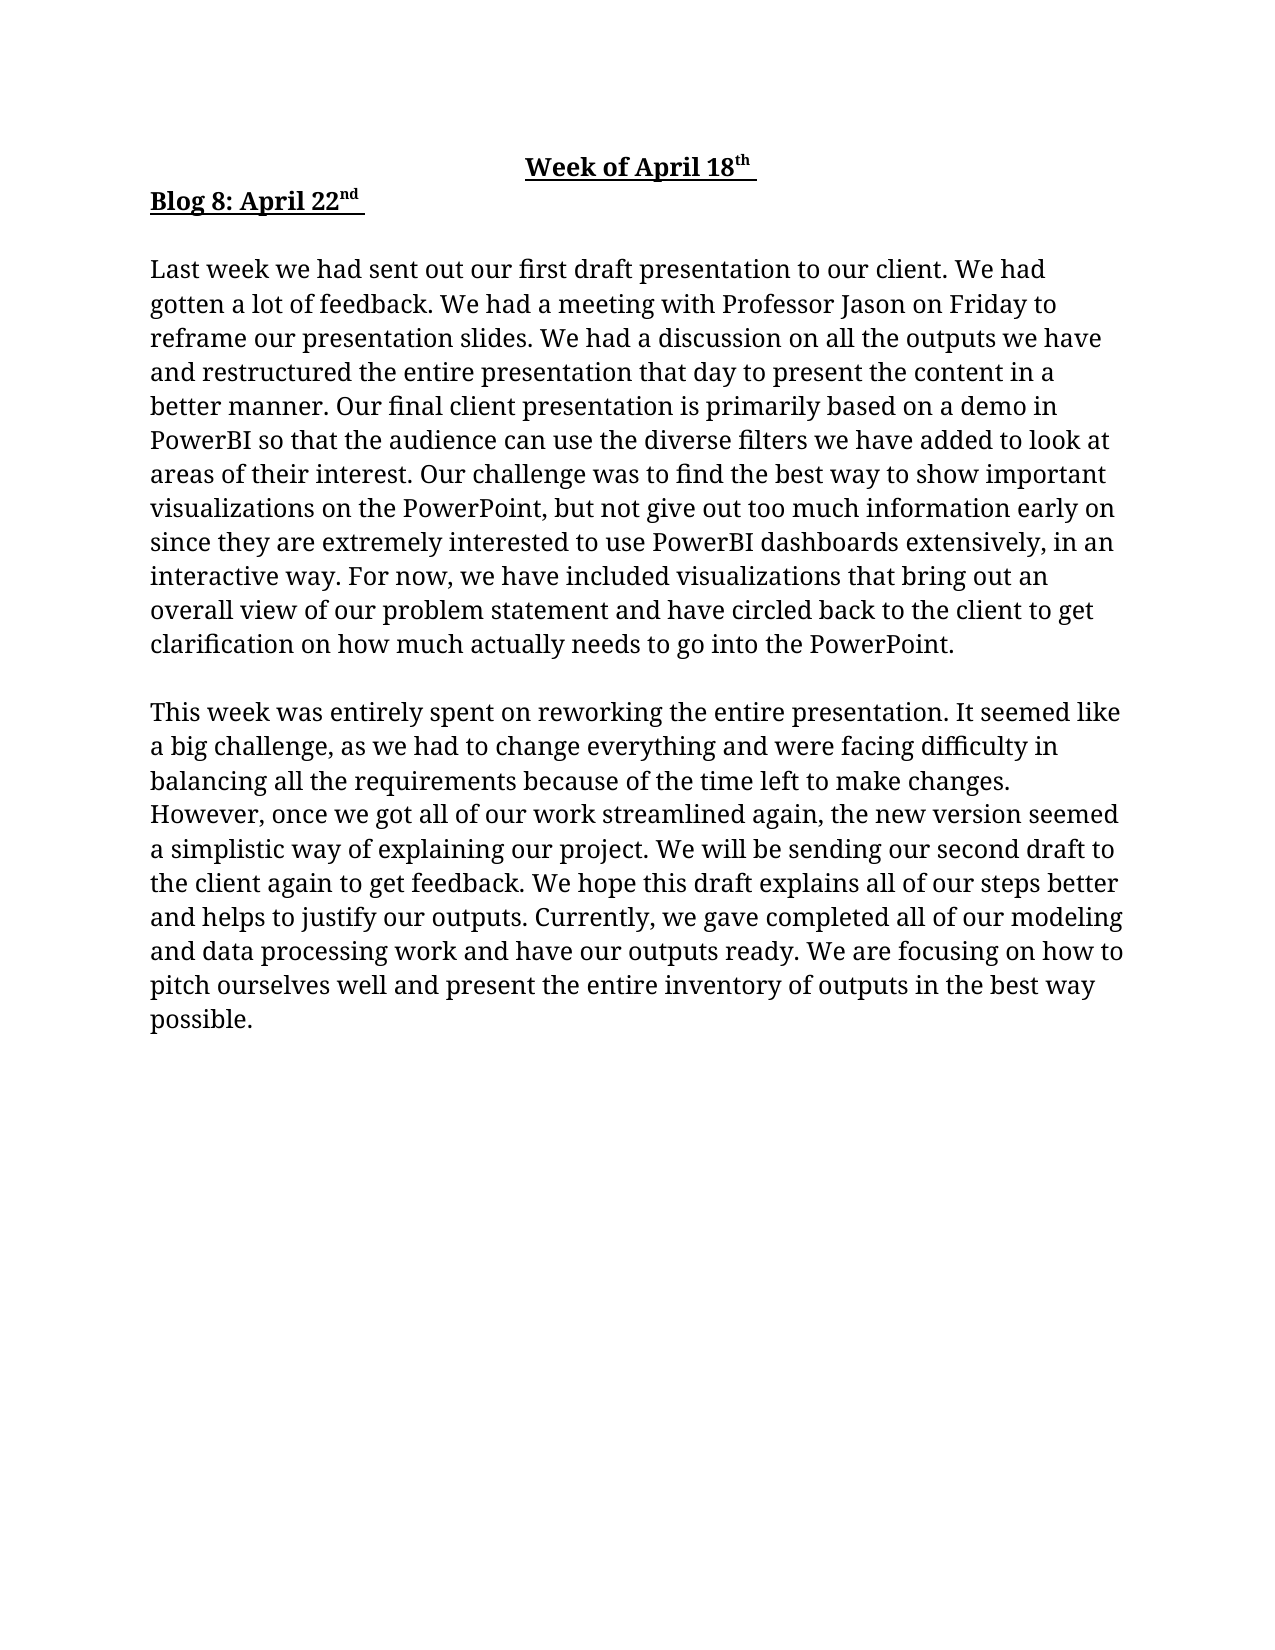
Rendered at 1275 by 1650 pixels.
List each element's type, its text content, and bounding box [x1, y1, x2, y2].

text Blog 8: April 22nd [150, 184, 1125, 218]
text Week of April 18th [150, 150, 1125, 184]
text This week was entirely spent on reworking the entire presentation. It seemed like a big challenge, as we had to change everything and were facing difficulty in balancing all the requirements because of the time left to make changes. However, once we got all of our work streamlined again, the new version seemed a simplistic way of explaining our project. We will be sending our second draft to the client again to get feedback. We hope this draft explains all of our steps better and helps to justify our outputs. Currently, we gave completed all of our modeling and data processing work and have our outputs ready. We are focusing on how to pitch ourselves well and present the entire inventory of outputs in the best way possible. [150, 695, 1125, 1036]
text Last week we had sent out our first draft presentation to our client. We had gotten a lot of feedback. We had a meeting with Professor Jason on Friday to reframe our presentation slides. We had a discussion on all the outputs we have and restructured the entire presentation that day to present the content in a better manner. Our final client presentation is primarily based on a demo in PowerBI so that the audience can use the diverse filters we have added to look at areas of their interest. Our challenge was to find the best way to show important visualizations on the PowerPoint, but not give out too much information early on since they are extremely interested to use PowerBI dashboards extensively, in an interactive way. For now, we have included visualizations that bring out an overall view of our problem statement and have circled back to the client to get clarification on how much actually needs to go into the PowerPoint. [150, 252, 1125, 661]
